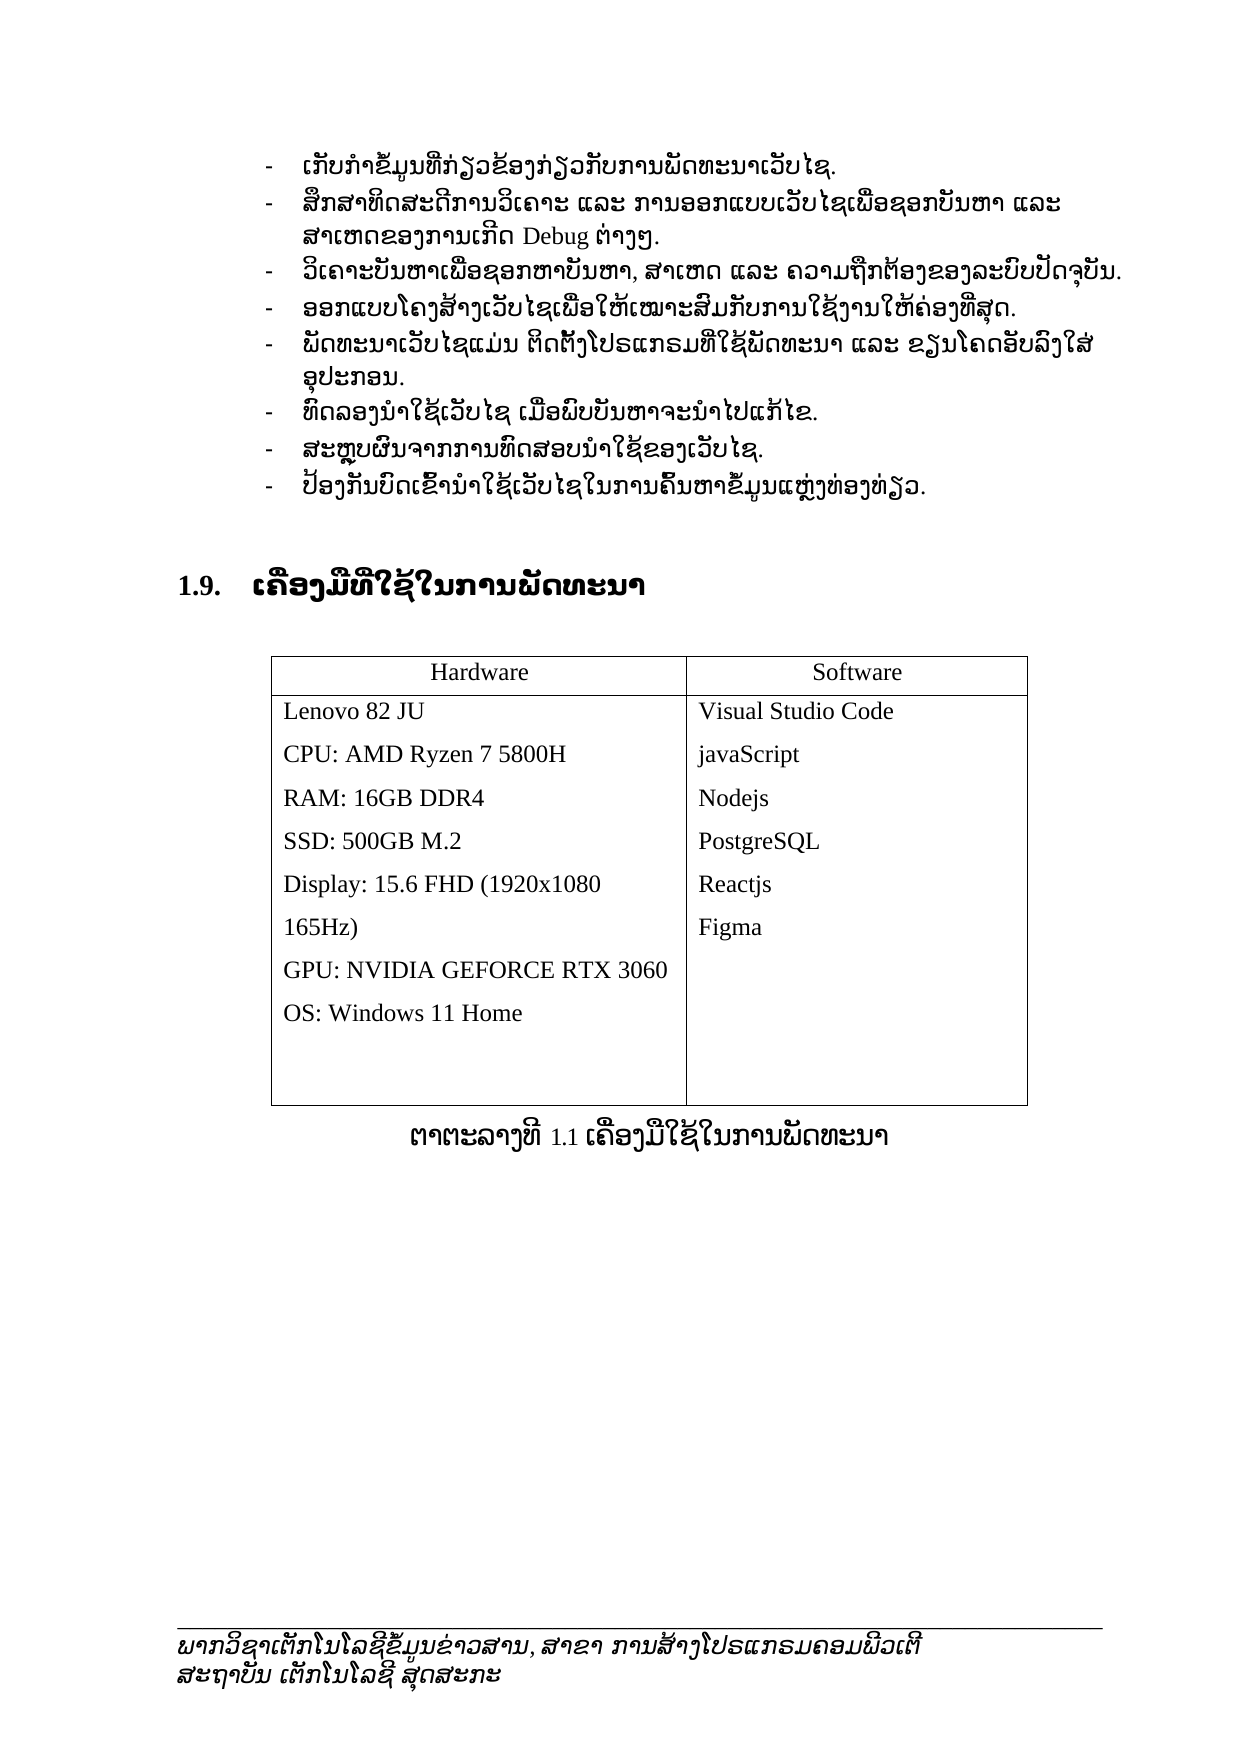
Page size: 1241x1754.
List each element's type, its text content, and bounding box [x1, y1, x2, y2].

subtitle ເຄື່ອງມືທີ່ໃຊ້ໃນການພັດທະນາ [177, 568, 1122, 603]
title ຕາຕະລາງທີ 1.1 ເຄື່ອງມືໃຊ້ໃນການພັດທະນາ [177, 1118, 1122, 1152]
list ພັດທະນາເວັບໄຊແມ່ນ ຕິດຕັ້ງໂປຣແກຣມທີ່ໃຊ້ພັດທະນາ ແລະ ຂຽນໂຄດອັບລົງໃສ່ອຸປະກອນ. [265, 326, 1122, 392]
list ສຶກສາທິດສະດີການວິເຄາະ ແລະ ການອອກແບບເວັບໄຊເພື່ອຊອກບັນຫາ ແລະ ສາເຫດຂອງການເກີດ Debug ຕ່າງໆ. [265, 184, 1122, 250]
list ວິເຄາະບັນຫາເພື່ອຊອກຫາບັນຫາ, ສາເຫດ ແລະ ຄວາມຖືກຕ້ອງຂອງລະບົບປັດຈຸບັນ. [265, 252, 1122, 286]
list ສະຫຼຸບຜົນຈາກການທົດສອບນຳໃຊ້ຂອງເວັບໄຊ. [265, 431, 1122, 465]
list ທົດລອງນໍາໃຊ້ເວັບໄຊ ເມື່ອພົບບັນຫາຈະນຳໄປແກ້ໄຂ. [265, 394, 1122, 428]
list ປ້ອງກັນບົດເຂົ້ານຳໃຊ້ເວັບໄຊໃນການຄົ້ນຫາຂໍ້ມູນແຫຼ່ງທ່ອງທ່ຽວ. [265, 467, 1122, 501]
table_header Hardware [272, 657, 686, 695]
list ອອກແບບໂຄງສ້າງເວັບໄຊເພື່ອໃຫ້ເໝາະສົມກັບການໃຊ້ງານໃຫ້ຄ່ອງທີ່ສຸດ. [265, 289, 1122, 323]
table_cell Lenovo 82 JU CPU: AMD Ryzen 7 5800H RAM: 16GB DDR4 SSD: 500GB M.2 Display: 15.6 FHD (1920x1080 165Hz) GPU: NVIDIA GEFORCE RTX 3060 OS: Windows 11 Home [272, 696, 686, 1105]
list ເກັບກໍາຂໍ້ມູນທີ່ກ່ຽວຂ້ອງກ່ຽວກັບການພັດທະນາເວັບໄຊ. [265, 148, 1122, 182]
table_cell Visual Studio Code javaScript Nodejs PostgreSQL Reactjs Figma [687, 696, 1027, 1105]
table_header Software [687, 657, 1027, 695]
